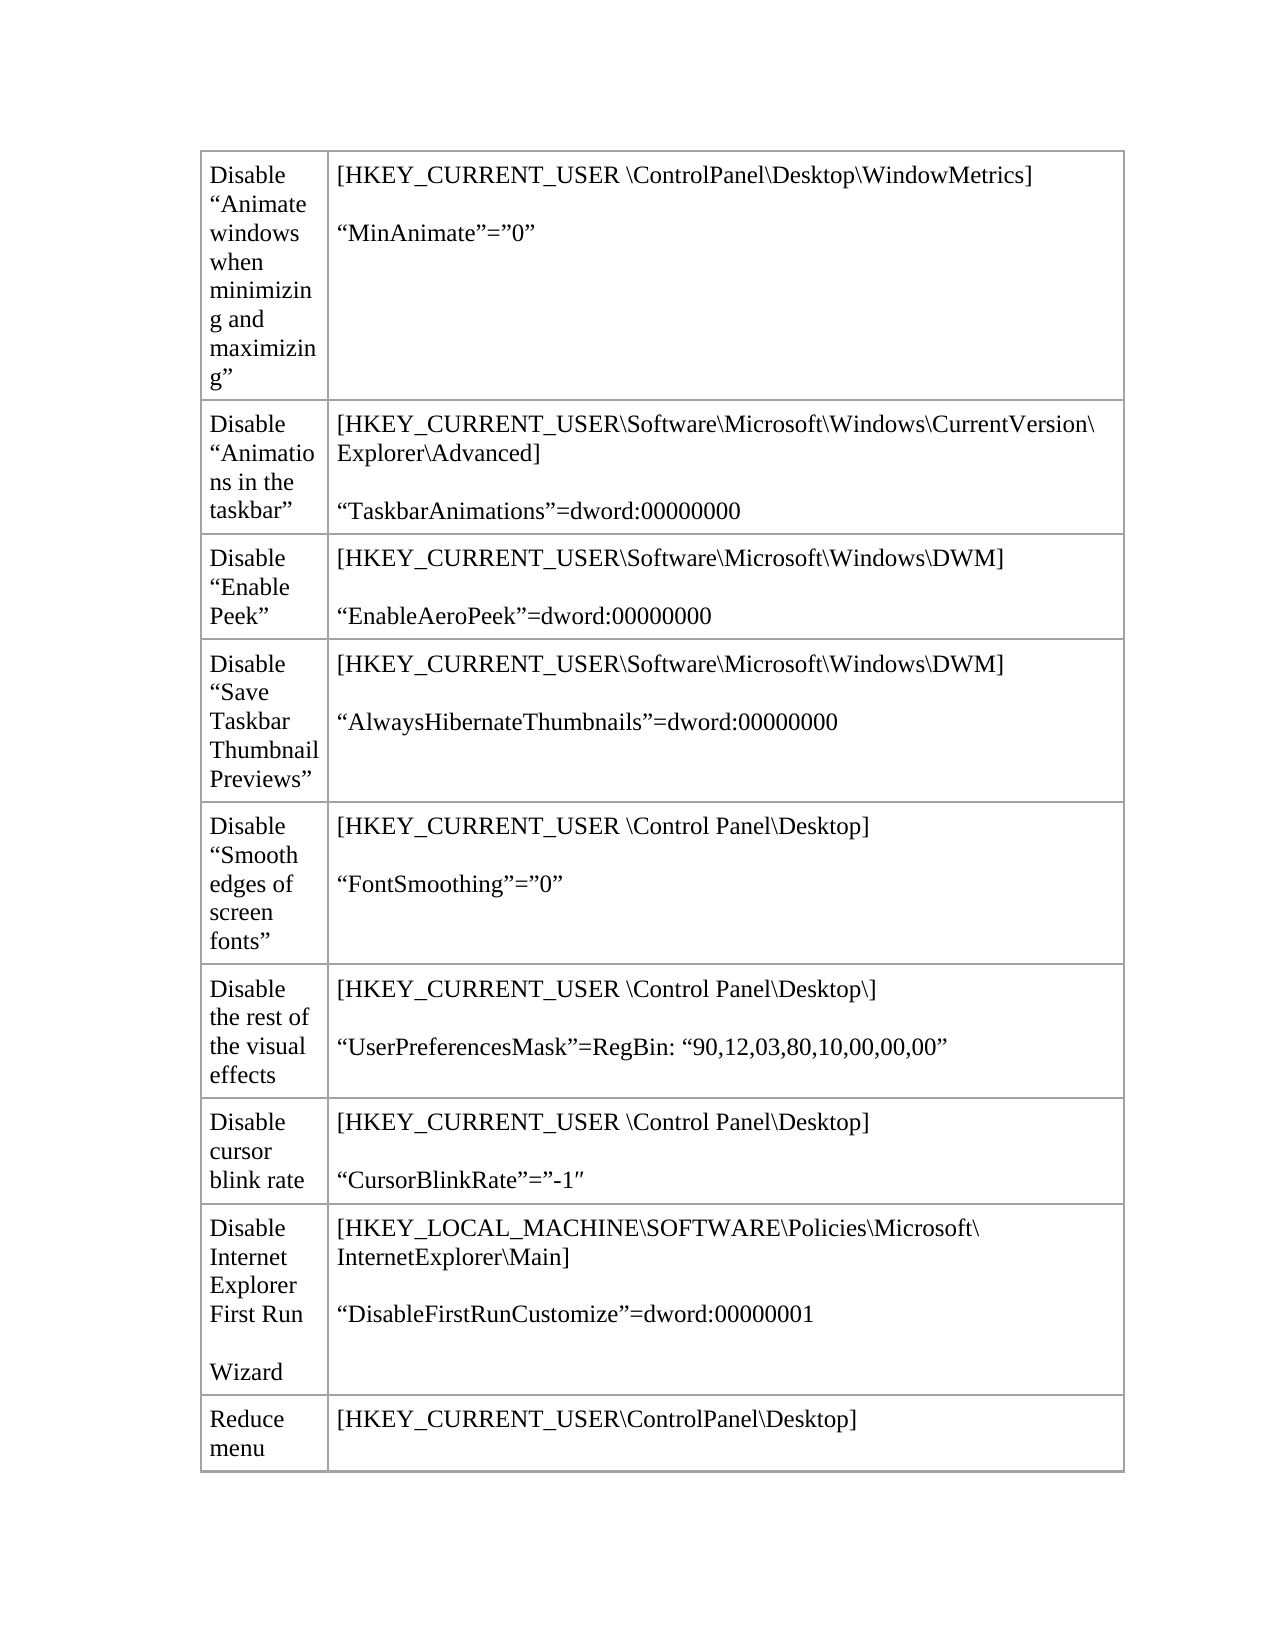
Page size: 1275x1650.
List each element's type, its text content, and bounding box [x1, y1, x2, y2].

table_cell [HKEY_LOCAL_MACHINE\SOFTWARE\Policies\Microsoft\InternetExplorer\Main] “DisableFirstRunCustomize”=dword:00000001 [329, 1205, 1123, 1394]
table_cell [329, 1396, 1123, 1470]
table_cell [HKEY_CURRENT_USER\Software\Microsoft\Windows\DWM] “EnableAeroPeek”=dword:00000000 [329, 535, 1123, 638]
table_cell Disable cursor blink rate [202, 1099, 327, 1202]
table_cell Disable “Animate windows when minimizing and maximizing” [202, 152, 327, 399]
table_cell Disable the rest of the visual effects [202, 965, 327, 1097]
table_cell Disable “Save Taskbar Thumbnail Previews” [202, 640, 327, 801]
table_cell Disable “Animations in the taskbar” [202, 401, 327, 533]
table_cell Disable “Smooth edges of screen fonts” [202, 803, 327, 963]
table_cell [HKEY_CURRENT_USER \ControlPanel\Desktop\WindowMetrics] “MinAnimate”=”0” [329, 152, 1123, 399]
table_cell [202, 1396, 327, 1470]
table_cell [HKEY_CURRENT_USER \Control Panel\Desktop] “CursorBlinkRate”=”-1″ [329, 1099, 1123, 1202]
table_cell [HKEY_CURRENT_USER\Software\Microsoft\Windows\CurrentVersion\Explorer\Advanced] “TaskbarAnimations”=dword:00000000 [329, 401, 1123, 533]
table_cell [HKEY_CURRENT_USER \Control Panel\Desktop\] “UserPreferencesMask”=RegBin: “90,12,03,80,10,00,00,00” [329, 965, 1123, 1097]
table_cell Disable “Enable Peek” [202, 535, 327, 638]
table_cell Disable Internet Explorer First Run Wizard [202, 1205, 327, 1394]
table_cell [HKEY_CURRENT_USER\Software\Microsoft\Windows\DWM] “AlwaysHibernateThumbnails”=dword:00000000 [329, 640, 1123, 801]
table_cell [HKEY_CURRENT_USER \Control Panel\Desktop] “FontSmoothing”=”0” [329, 803, 1123, 963]
